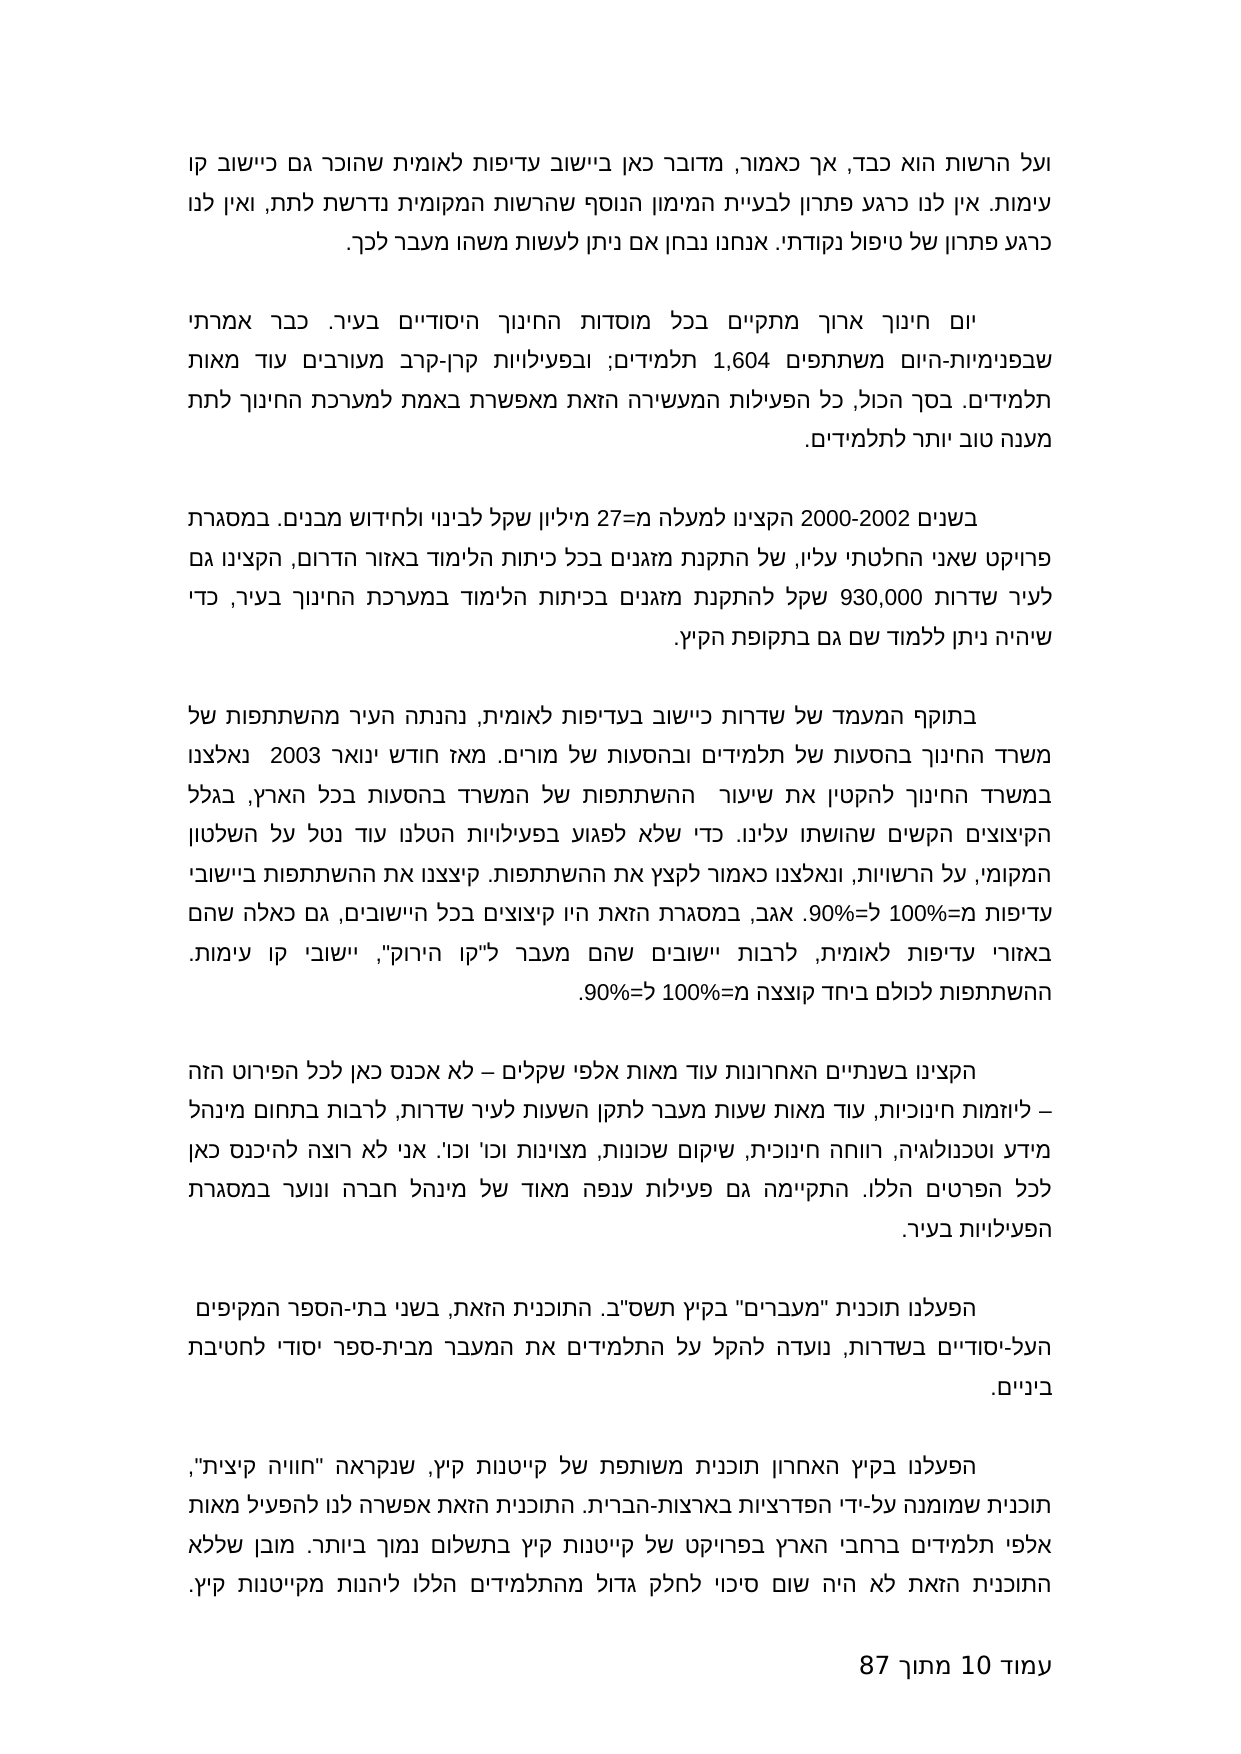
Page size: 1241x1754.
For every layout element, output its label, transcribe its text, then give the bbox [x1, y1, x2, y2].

text הפעלנו תוכנית "מעברים" בקיץ תשס"ב. התוכנית הזאת, בשני בתי-הספר המקיפים העל-יסודיים בשדרות, נועדה להקל על התלמידים את המעבר מבית-ספר יסודי לחטיבת ביניים. [187, 1295, 1053, 1400]
text בתוקף המעמד של שדרות כיישוב בעדיפות לאומית, נהנתה העיר מהשתתפות של משרד החינוך בהסעות של תלמידים ובהסעות של מורים. מאז חודש ינואר 2003 נאלצנו במשרד החינוך להקטין את שיעור ההשתתפות של המשרד בהסעות בכל הארץ, בגלל הקיצוצים הקשים שהושתו עלינו. כדי שלא לפגוע בפעילויות הטלנו עוד נטל על השלטון המקומי, על הרשויות, ונאלצנו כאמור לקצץ את ההשתתפות. קיצצנו את ההשתתפות ביישובי עדיפות מ=100% ל=90%. אגב, במסגרת הזאת היו קיצוצים בכל היישובים, גם כאלה שהם באזורי עדיפות לאומית, לרבות יישובים שהם מעבר ל"קו הירוק", יישובי קו עימות. ההשתתפות לכולם ביחד קוצצה מ=100% ל=90%. [187, 703, 1053, 1005]
text הקצינו בשנתיים האחרונות עוד מאות אלפי שקלים – לא אכנס כאן לכל הפירוט הזה – ליוזמות חינוכיות, עוד מאות שעות מעבר לתקן השעות לעיר שדרות, לרבות בתחום מינהל מידע וטכנולוגיה, רווחה חינוכית, שיקום שכונות, מצוינות וכו' וכו'. אני לא רוצה להיכנס כאן לכל הפרטים הללו. התקיימה גם פעילות ענפה מאוד של מינהל חברה ונוער במסגרת הפעילויות בעיר. [187, 1058, 1053, 1242]
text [187, 1453, 1053, 1598]
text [187, 150, 1053, 255]
text בשנים 2000-2002 הקצינו למעלה מ=27 מיליון שקל לבינוי ולחידוש מבנים. במסגרת פרויקט שאני החלטתי עליו, של התקנת מזגנים בכל כיתות הלימוד באזור הדרום, הקצינו גם לעיר שדרות 930,000 שקל להתקנת מזגנים בכיתות הלימוד במערכת החינוך בעיר, כדי שיהיה ניתן ללמוד שם גם בתקופת הקיץ. [187, 505, 1053, 650]
text יום חינוך ארוך מתקיים בכל מוסדות החינוך היסודיים בעיר. כבר אמרתי שבפנימיות-היום משתתפים 1,604 תלמידים; ובפעילויות קרן-קרב מעורבים עוד מאות תלמידים. בסך הכול, כל הפעילות המעשירה הזאת מאפשרת באמת למערכת החינוך לתת מענה טוב יותר לתלמידים. [187, 308, 1053, 453]
